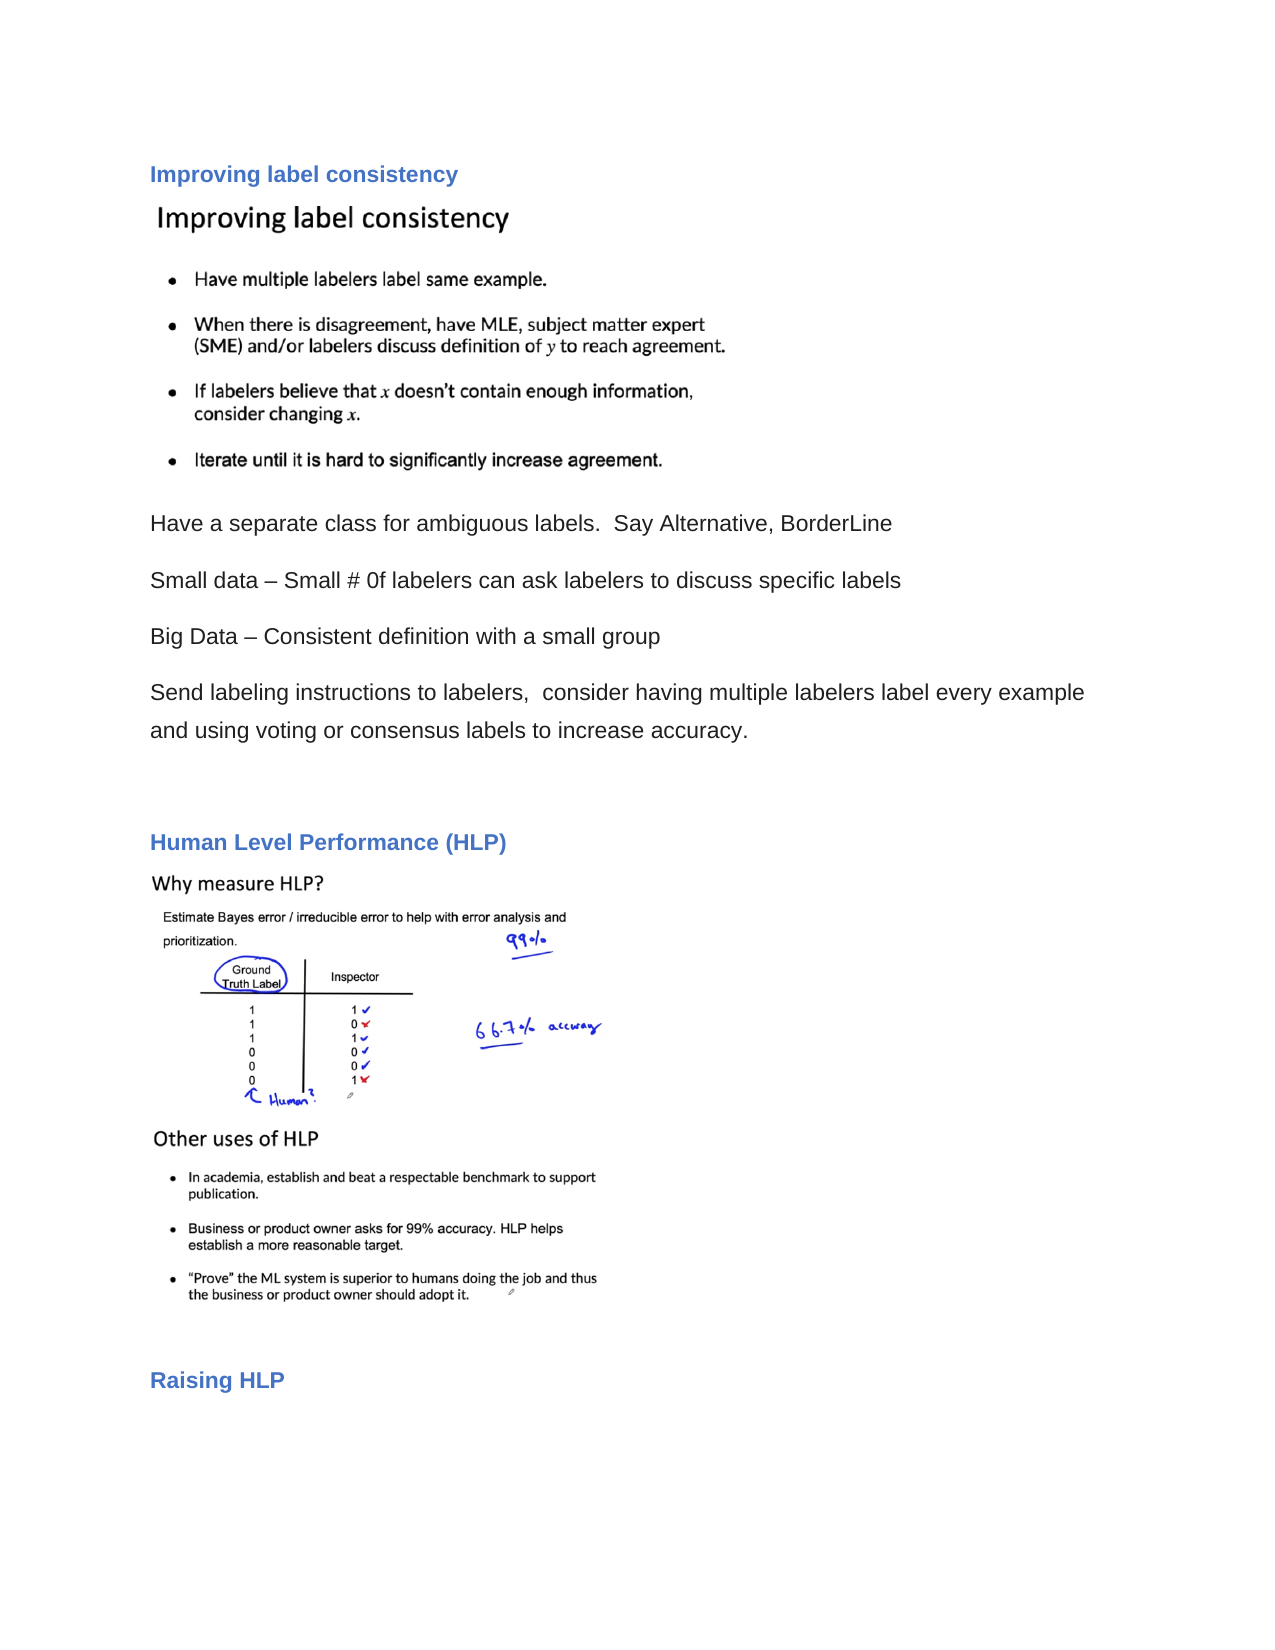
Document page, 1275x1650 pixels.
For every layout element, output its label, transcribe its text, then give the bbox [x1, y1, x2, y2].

subtitle Send labeling instructions to labelers, consider having multiple labelers label every example and using voting or consensus labels to increase accuracy. [150, 668, 1125, 743]
subtitle Raising HLP [150, 1356, 1125, 1393]
subtitle Improving label consistency [150, 150, 1125, 187]
subtitle Big Data – Consistent definition with a small group [150, 612, 1125, 649]
picture [150, 874, 610, 1108]
subtitle Small data – Small # 0f labelers can ask labelers to discuss specific labels [150, 556, 1125, 593]
subtitle Have a separate class for ambiguous labels. Say Alternative, BorderLine [150, 499, 1125, 537]
picture [150, 1126, 604, 1337]
subtitle Human Level Performance (HLP) [150, 818, 1125, 856]
picture [150, 206, 730, 481]
